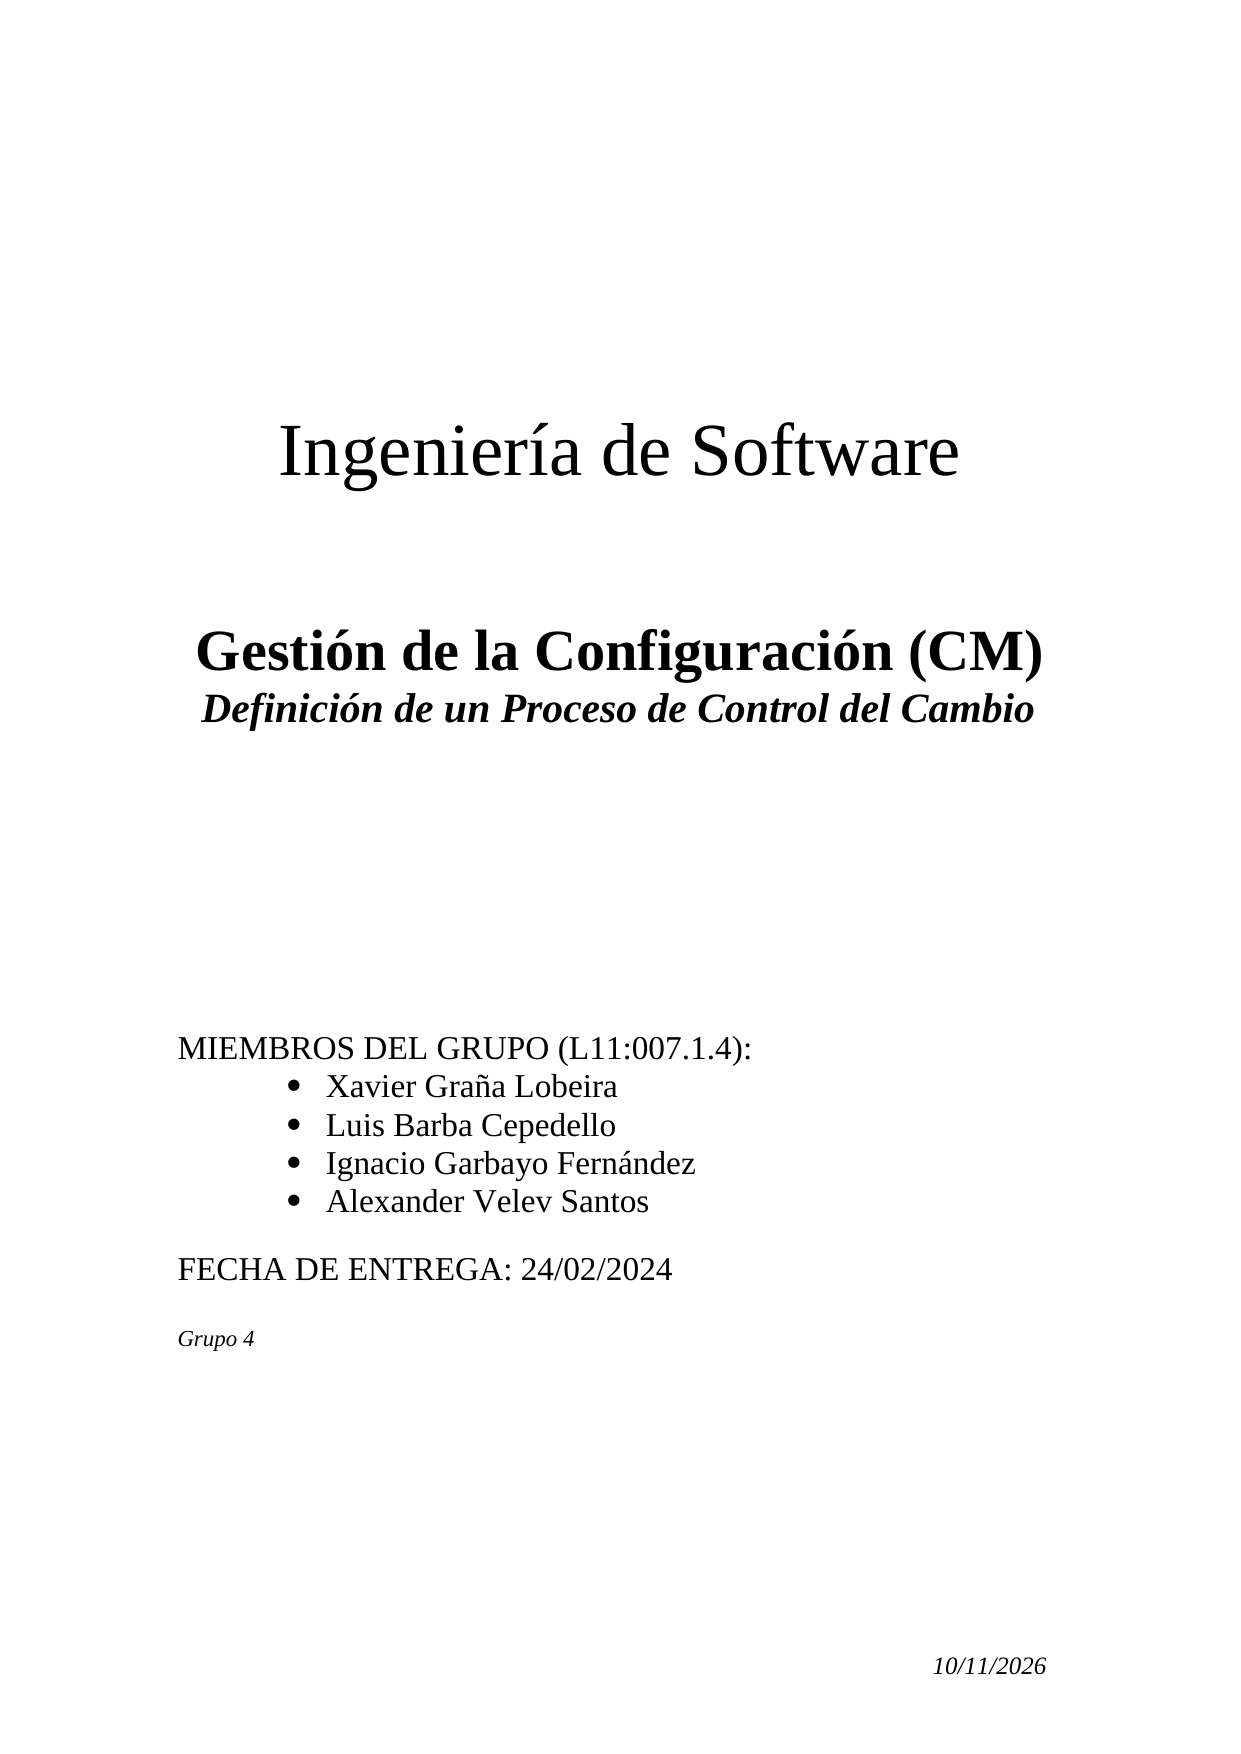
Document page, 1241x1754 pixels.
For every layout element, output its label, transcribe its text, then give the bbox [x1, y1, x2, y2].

text Definición de un Proceso de Control del Cambio [177, 683, 1063, 731]
text FECHA DE ENTREGA: 24/02/2024 [177, 1249, 1063, 1287]
text Grupo 4 [177, 1325, 1063, 1352]
text Ingeniería de Software [177, 405, 1063, 492]
list Ignacio Garbayo Fernández [288, 1143, 1063, 1182]
list Luis Barba Cepedello [288, 1105, 1063, 1143]
list Alexander Velev Santos [288, 1182, 1063, 1220]
list Xavier Graña Lobeira [288, 1067, 1063, 1105]
text Gestión de la Configuración (CM) [177, 616, 1063, 683]
text MIEMBROS DEL GRUPO (L11:007.1.4): [177, 1028, 1063, 1067]
